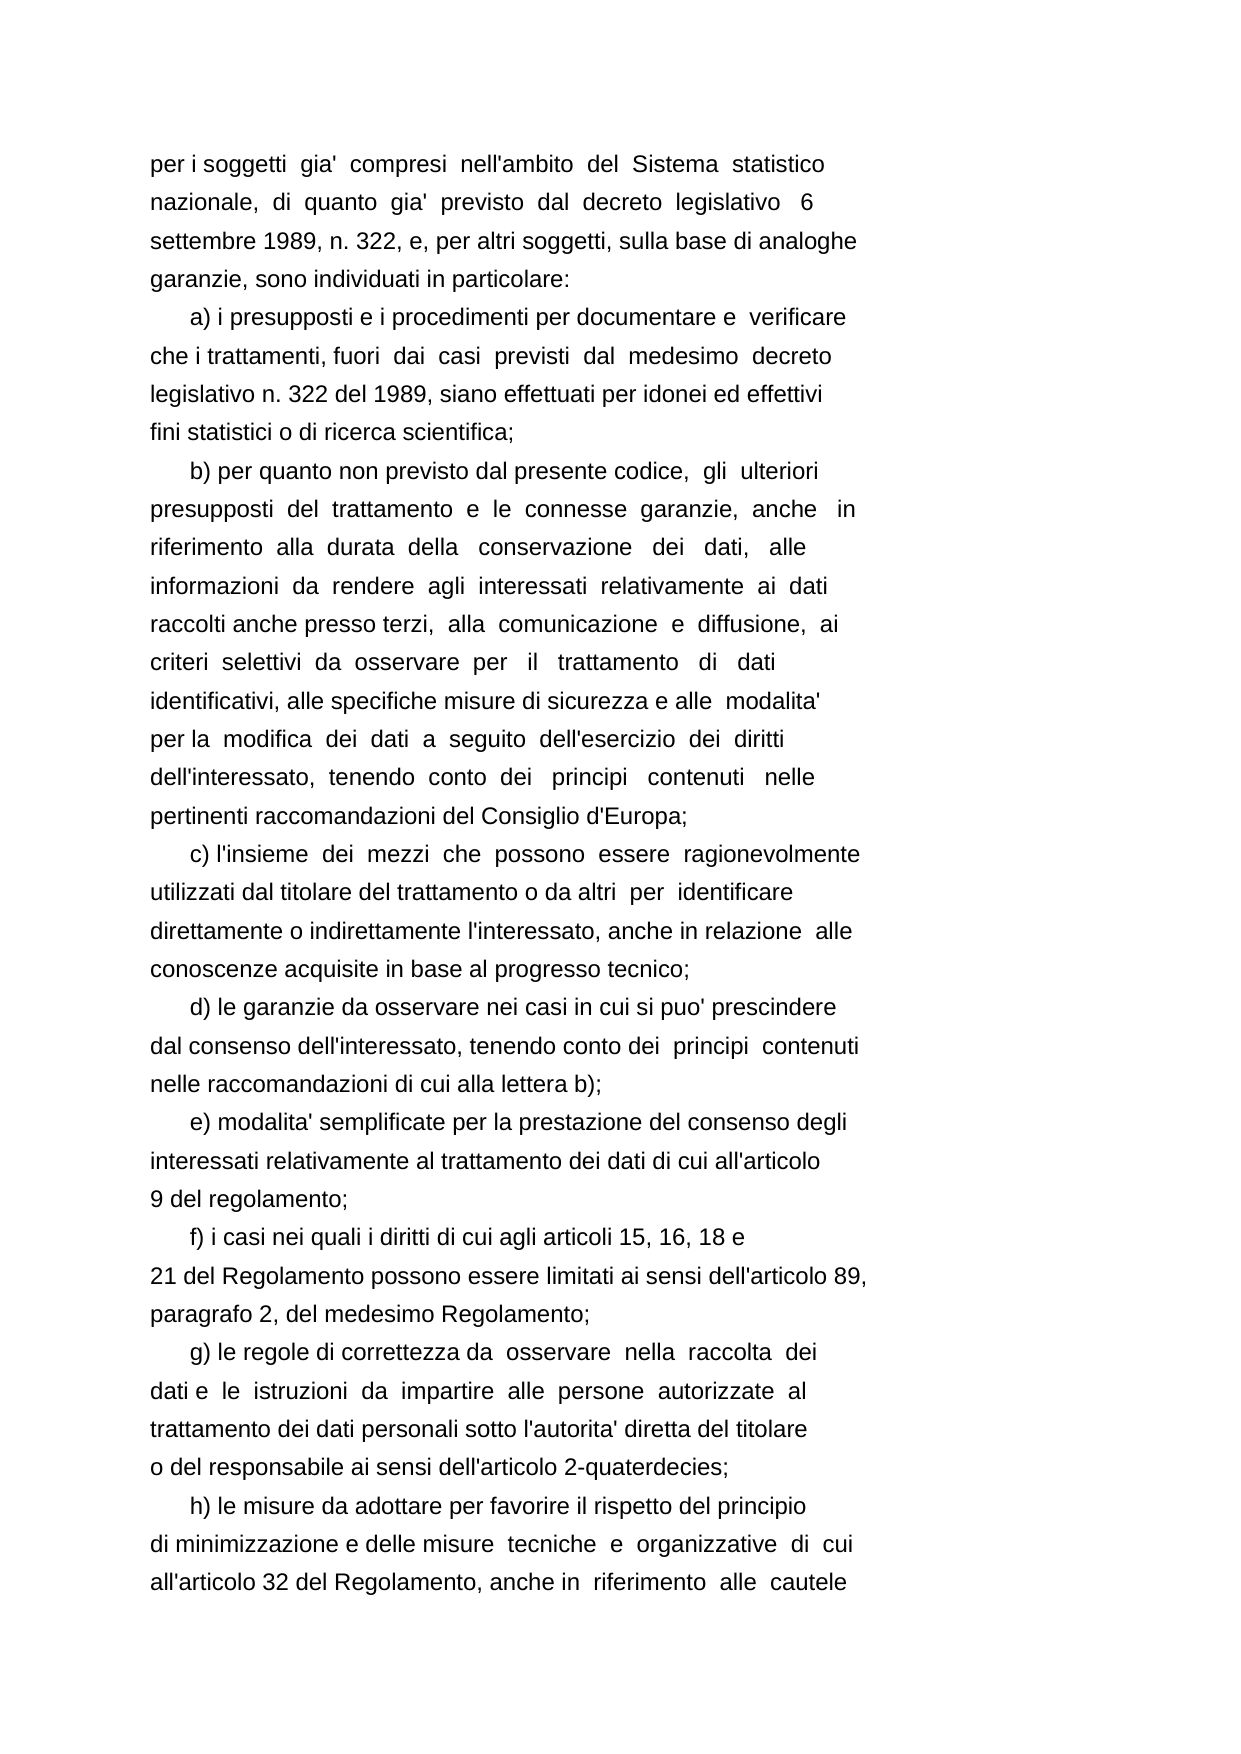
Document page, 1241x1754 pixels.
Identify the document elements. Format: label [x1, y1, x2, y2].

text [150, 150, 1090, 1596]
